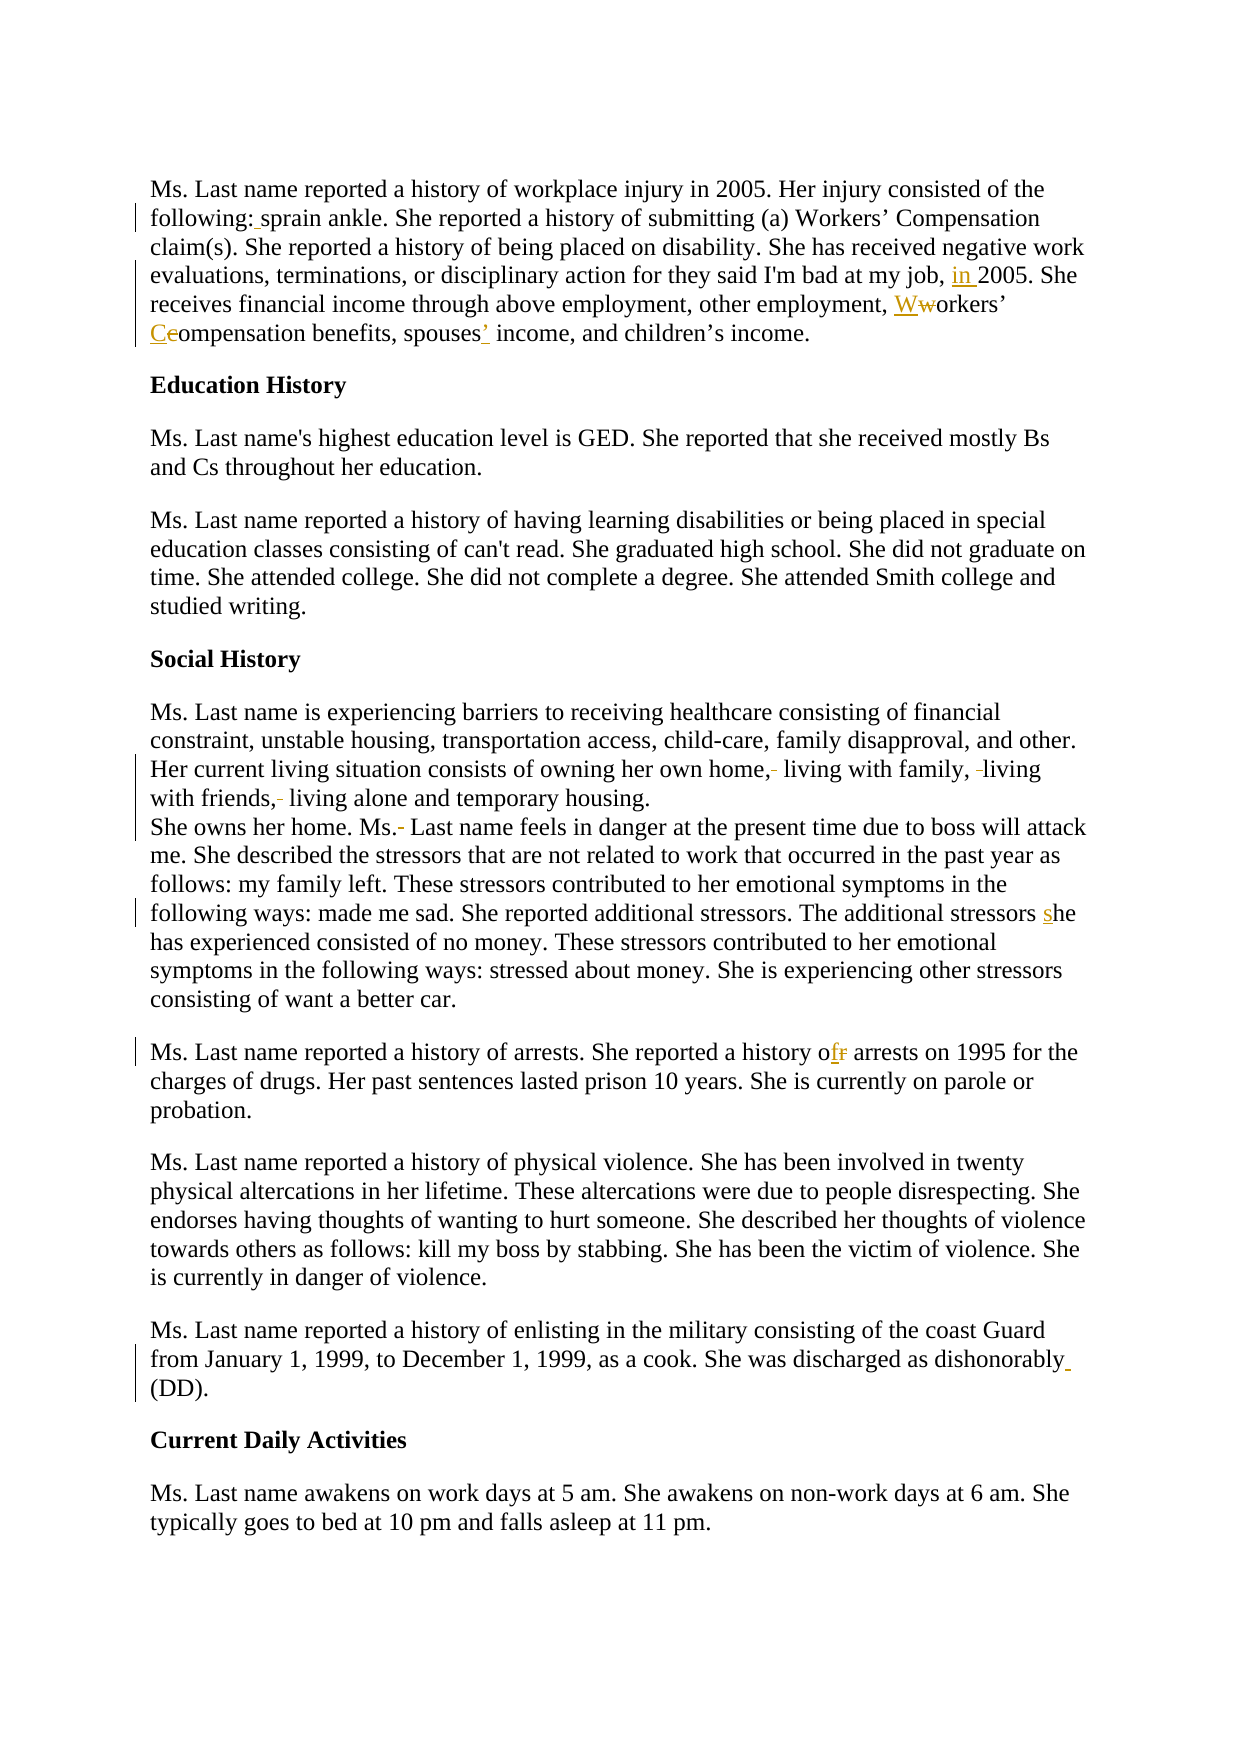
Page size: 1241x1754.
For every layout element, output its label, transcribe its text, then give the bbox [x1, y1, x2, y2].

text Education History [150, 371, 1090, 399]
text Ms. Last name reported a history of arrests. She reported a history o arrests on 1995 for the charges of drugs. Her past sentences lasted prison 10 years. She is currently on parole or probation. [150, 1037, 1090, 1123]
text Social History [150, 644, 1090, 673]
text Ms. Last name's highest education level is GED. She reported that she received mostly Bs and Cs throughout her education. [150, 423, 1090, 481]
text Current Daily Activities [150, 1426, 1090, 1454]
text Ms. Last name is experiencing barriers to receiving healthcare consisting of financial constraint, unstable housing, transportation access, child-care, family disapproval, and other. Her current living situation consists of owning her own home, living with family, living with friends, living alone and temporary housing. [150, 697, 1090, 812]
text She owns her home. Ms. Last name feels in danger at the present time due to boss will attack me. She described the stressors that are not related to work that occurred in the past year as follows: my family left. These stressors contributed to her emotional symptoms in the following ways: made me sad. She reported additional stressors. The additional stressors he has experienced consisted of no money. These stressors contributed to her emotional symptoms in the following ways: stressed about money. She is experiencing other stressors consisting of want a better car. [150, 812, 1090, 1013]
text Ms. Last name reported a history of physical violence. She has been involved in twenty physical altercations in her lifetime. These altercations were due to people disrespecting. She endorses having thoughts of wanting to hurt someone. She described her thoughts of violence towards others as follows: kill my boss by stabbing. She has been the victim of violence. She is currently in danger of violence. [150, 1147, 1090, 1291]
text Ms. Last name reported a history of workplace injury in 2005. Her injury consisted of the following:sprain ankle. She reported a history of submitting (a) Workers’ Compensation claim(s). She reported a history of being placed on disability. She has received negative work evaluations, terminations, or disciplinary action for they said I'm bad at my job, 2005. She receives financial income through above employment, other employment, orkers’ ompensation benefits, spouses income, and children’s income. [150, 174, 1090, 347]
text Ms. Last name reported a history of enlisting in the military consisting of the coast Guard from January 1, 1999, to December 1, 1999, as a cook. She was discharged as dishonorably(DD). [150, 1315, 1090, 1402]
text Ms. Last name reported a history of having learning disabilities or being placed in special education classes consisting of can't read. She graduated high school. She did not graduate on time. She attended college. She did not complete a degree. She attended Smith college and studied writing. [150, 505, 1090, 620]
text Ms. Last name awakens on work days at 5 am. She awakens on non-work days at 6 am. She typically goes to bed at 10 pm and falls asleep at 11 pm. [150, 1478, 1090, 1536]
